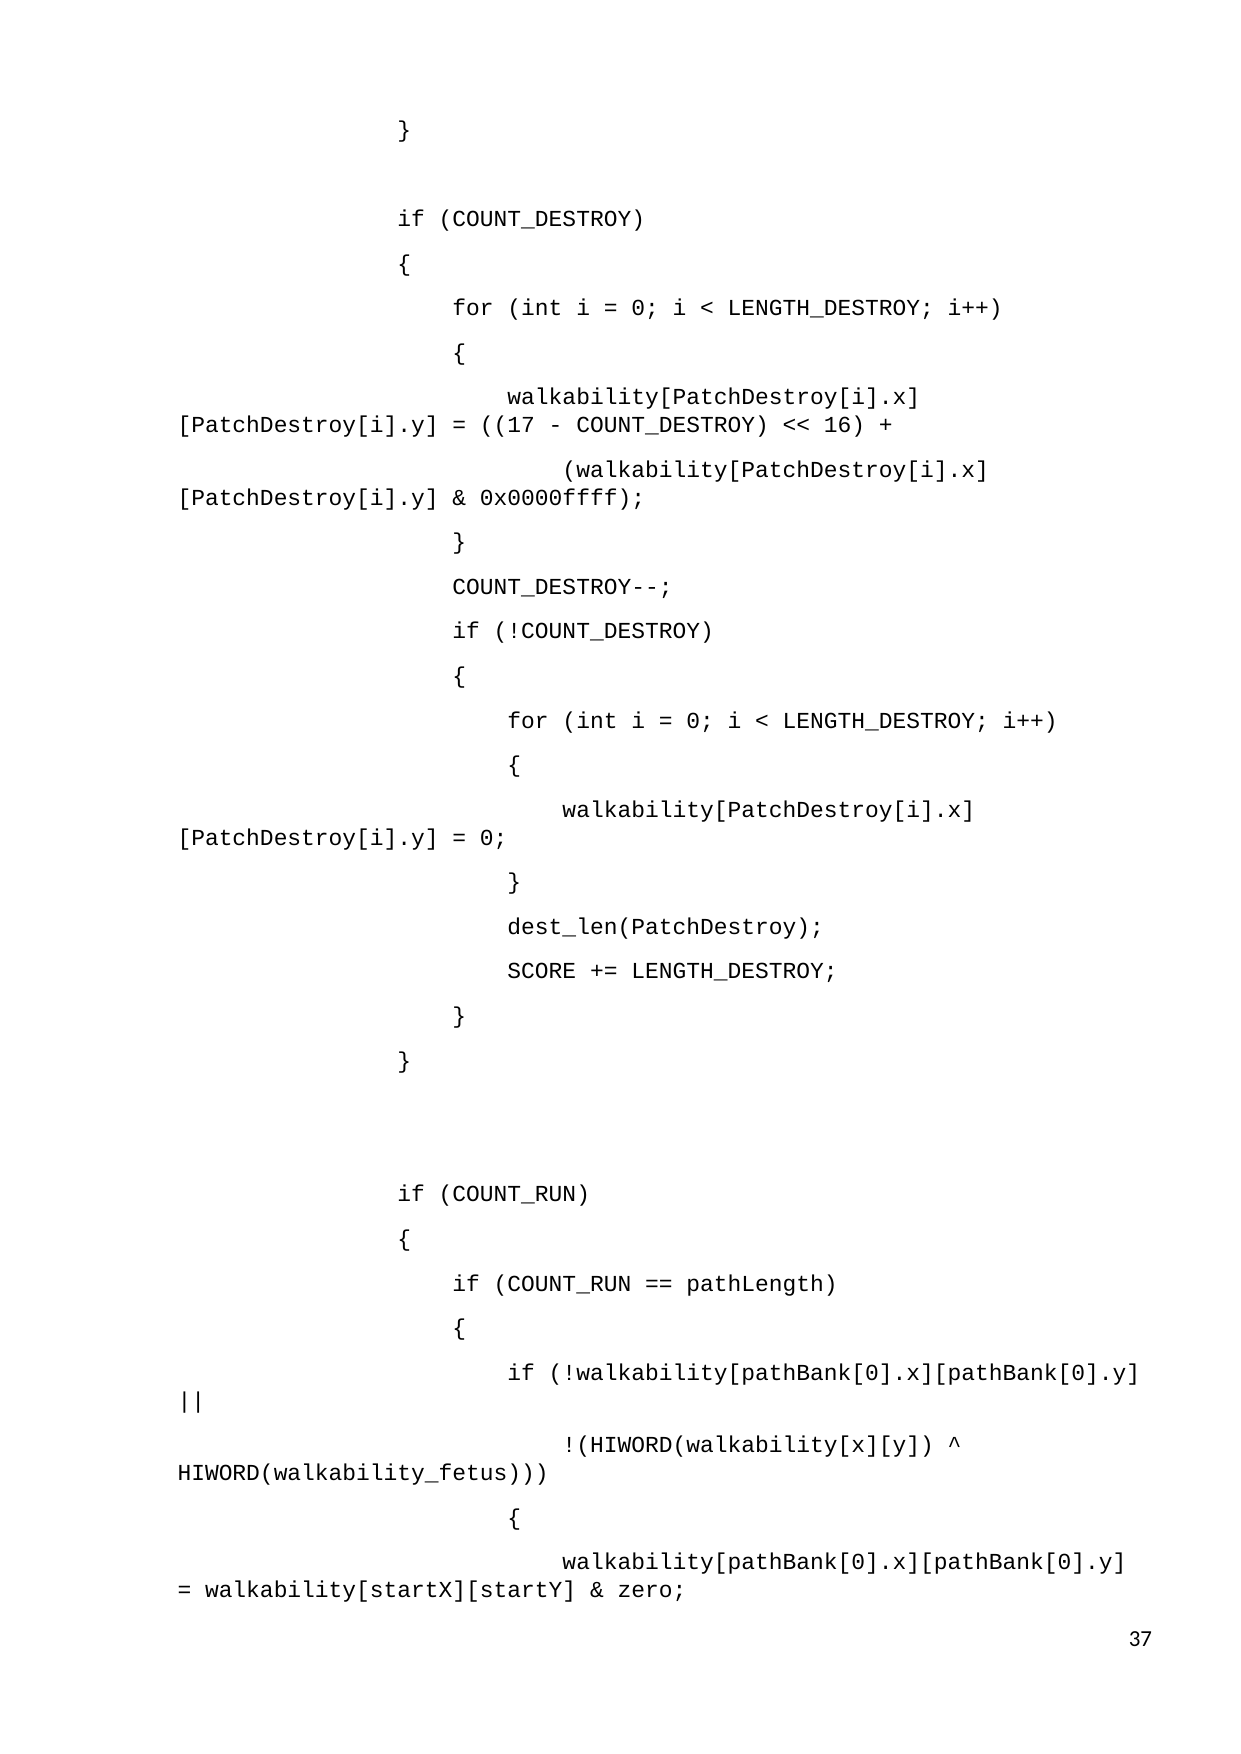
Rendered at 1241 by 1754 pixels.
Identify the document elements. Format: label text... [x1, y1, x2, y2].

text dest_len(PatchDestroy); [177, 915, 1152, 941]
text } [177, 871, 1152, 897]
text walkability[pathBank[0].x][pathBank[0].y] = walkability[startX][startY] & zero; [177, 1551, 1152, 1604]
text } [177, 118, 1152, 144]
text } [177, 1004, 1152, 1030]
text { [177, 664, 1152, 690]
text { [177, 1227, 1152, 1253]
text if (!walkability[pathBank[0].x][pathBank[0].y] || [177, 1361, 1152, 1415]
text { [177, 252, 1152, 278]
text walkability[PatchDestroy[i].x][PatchDestroy[i].y] = ((17 - COUNT_DESTROY) << 16) + [177, 386, 1152, 439]
text for (int i = 0; i < LENGTH_DESTROY; i++) [177, 709, 1152, 735]
text { [177, 341, 1152, 367]
text } [177, 1049, 1152, 1075]
text if (!COUNT_DESTROY) [177, 620, 1152, 646]
text if (COUNT_DESTROY) [177, 207, 1152, 233]
text SCORE += LENGTH_DESTROY; [177, 960, 1152, 986]
text if (COUNT_RUN == pathLength) [177, 1272, 1152, 1298]
text if (COUNT_RUN) [177, 1183, 1152, 1209]
text walkability[PatchDestroy[i].x][PatchDestroy[i].y] = 0; [177, 798, 1152, 852]
text !(HIWORD(walkability[x][y]) ^ HIWORD(walkability_fetus))) [177, 1433, 1152, 1487]
text } [177, 531, 1152, 557]
text COUNT_DESTROY--; [177, 575, 1152, 601]
text (walkability[PatchDestroy[i].x][PatchDestroy[i].y] & 0x0000ffff); [177, 458, 1152, 512]
text for (int i = 0; i < LENGTH_DESTROY; i++) [177, 296, 1152, 322]
text { [177, 753, 1152, 779]
text { [177, 1506, 1152, 1532]
text { [177, 1316, 1152, 1342]
